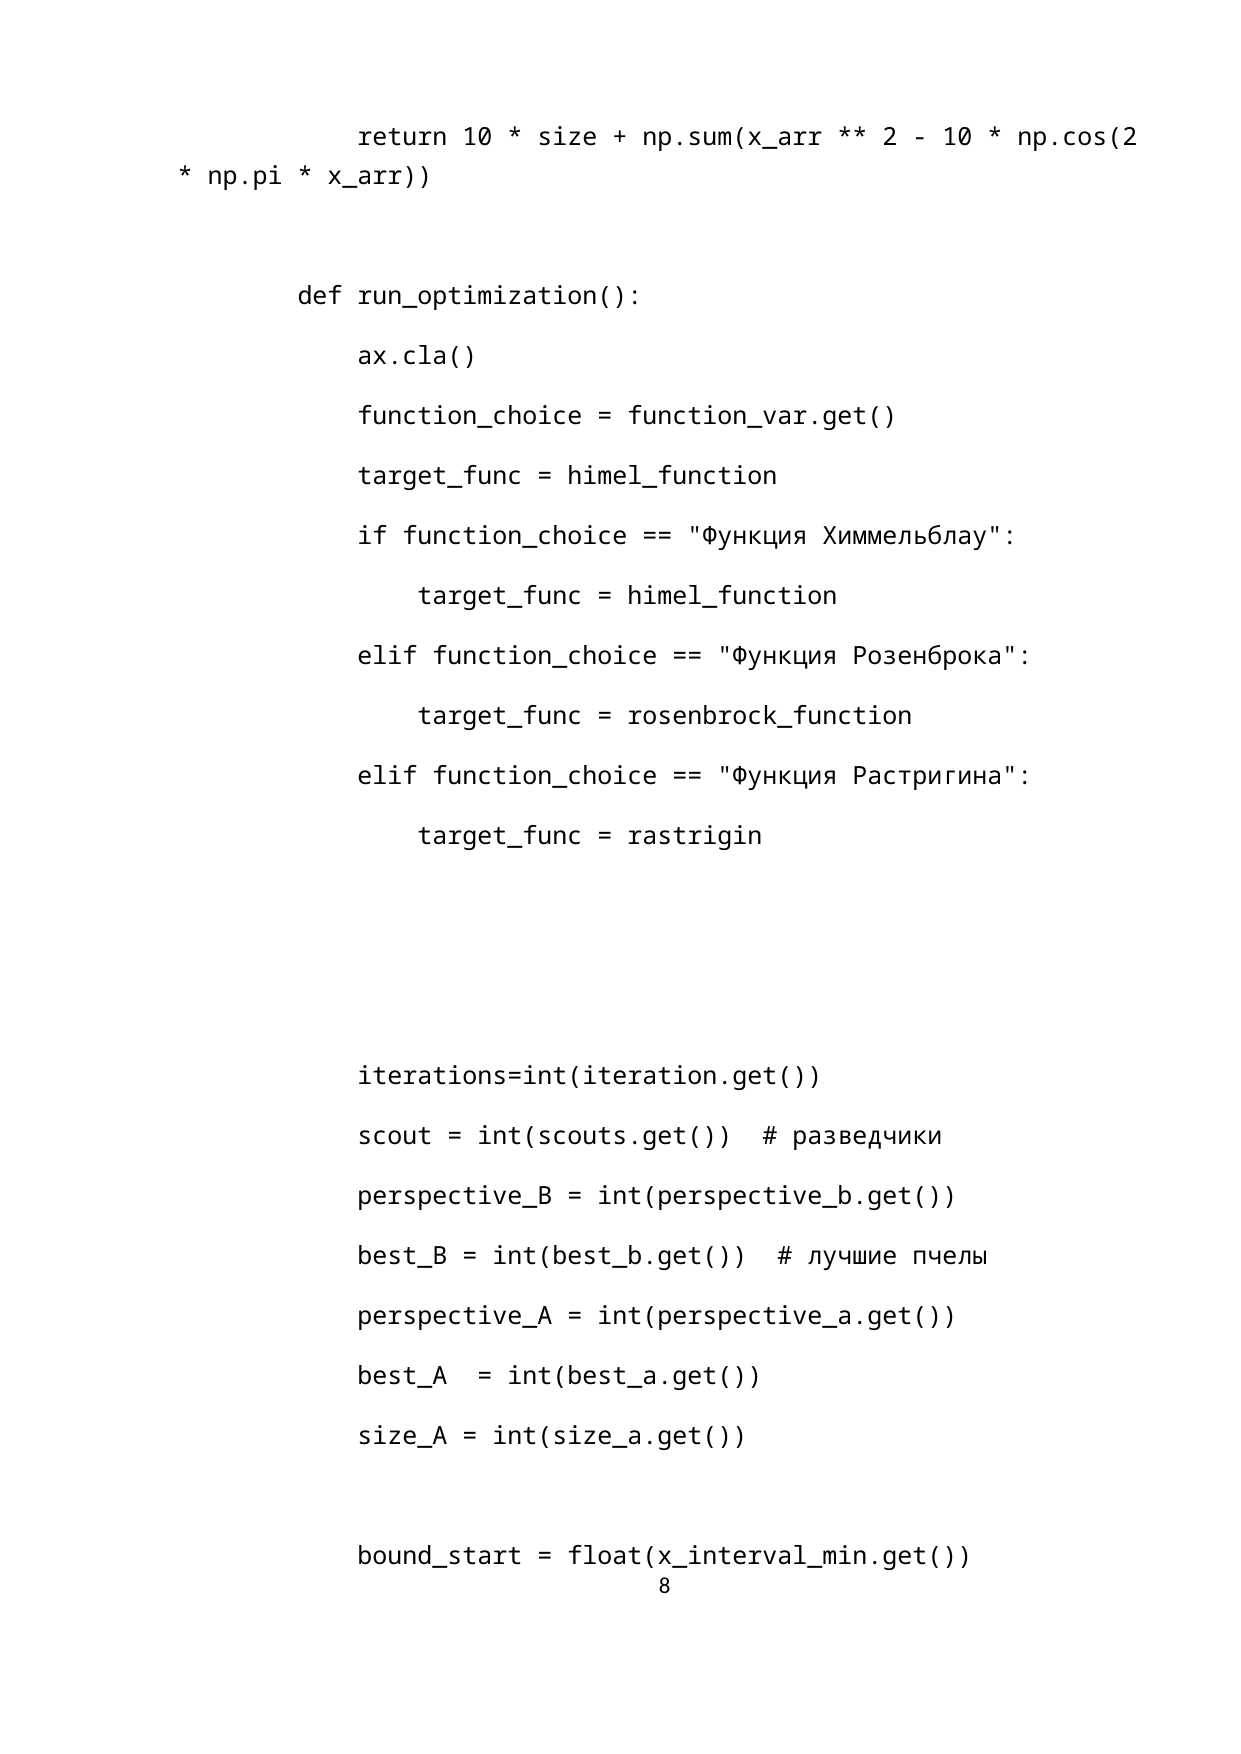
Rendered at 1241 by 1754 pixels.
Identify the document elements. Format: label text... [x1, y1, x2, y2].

text return 10 * size + np.sum(x_arr ** 2 - 10 * np.cos(2 * np.pi * x_arr)) [177, 118, 1152, 191]
text bound_start = float(x_interval_min.get()) [177, 1537, 1152, 1571]
text scout = int(scouts.get()) # разведчики [177, 1117, 1152, 1151]
text perspective_A = int(perspective_a.get()) [177, 1297, 1152, 1331]
text target_func = rosenbrock_function [177, 697, 1152, 731]
text target_func = himel_function [177, 577, 1152, 611]
text function_choice = function_var.get() [177, 397, 1152, 431]
text best_B = int(best_b.get()) # лучшие пчелы [177, 1237, 1152, 1271]
text best_A = int(best_a.get()) [177, 1357, 1152, 1391]
text def run_optimization(): [177, 277, 1152, 311]
text elif function_choice == "Функция Розенброка": [177, 637, 1152, 671]
text size_A = int(size_a.get()) [177, 1417, 1152, 1451]
text target_func = himel_function [177, 457, 1152, 491]
text target_func = rastrigin [177, 817, 1152, 851]
text elif function_choice == "Функция Растригина": [177, 757, 1152, 791]
text if function_choice == "Функция Химмельблау": [177, 517, 1152, 551]
text ax.cla() [177, 337, 1152, 371]
text iterations=int(iteration.get()) [177, 1057, 1152, 1091]
text perspective_B = int(perspective_b.get()) [177, 1177, 1152, 1211]
